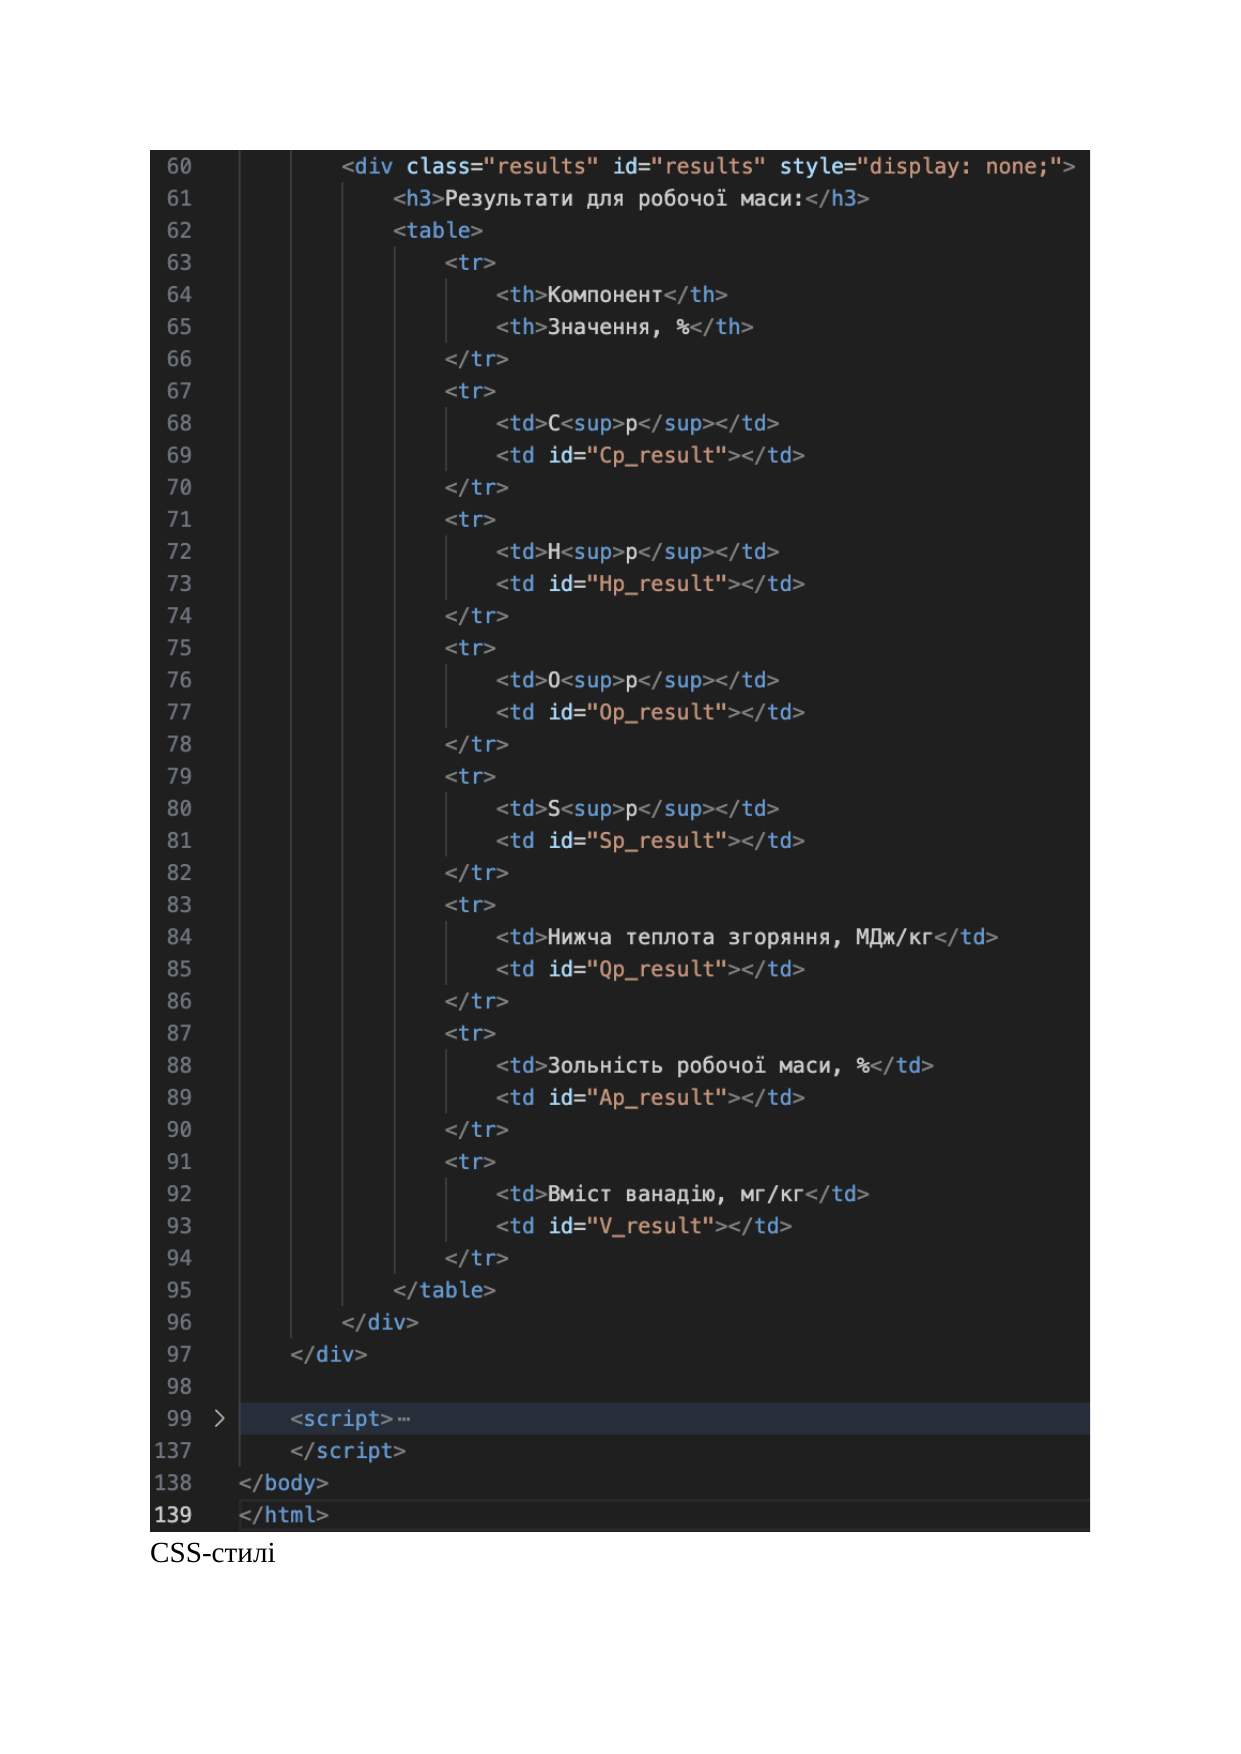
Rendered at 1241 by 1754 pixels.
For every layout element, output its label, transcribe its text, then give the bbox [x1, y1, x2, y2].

picture [150, 150, 1091, 1532]
text CSS-стилі [150, 1535, 1090, 1569]
